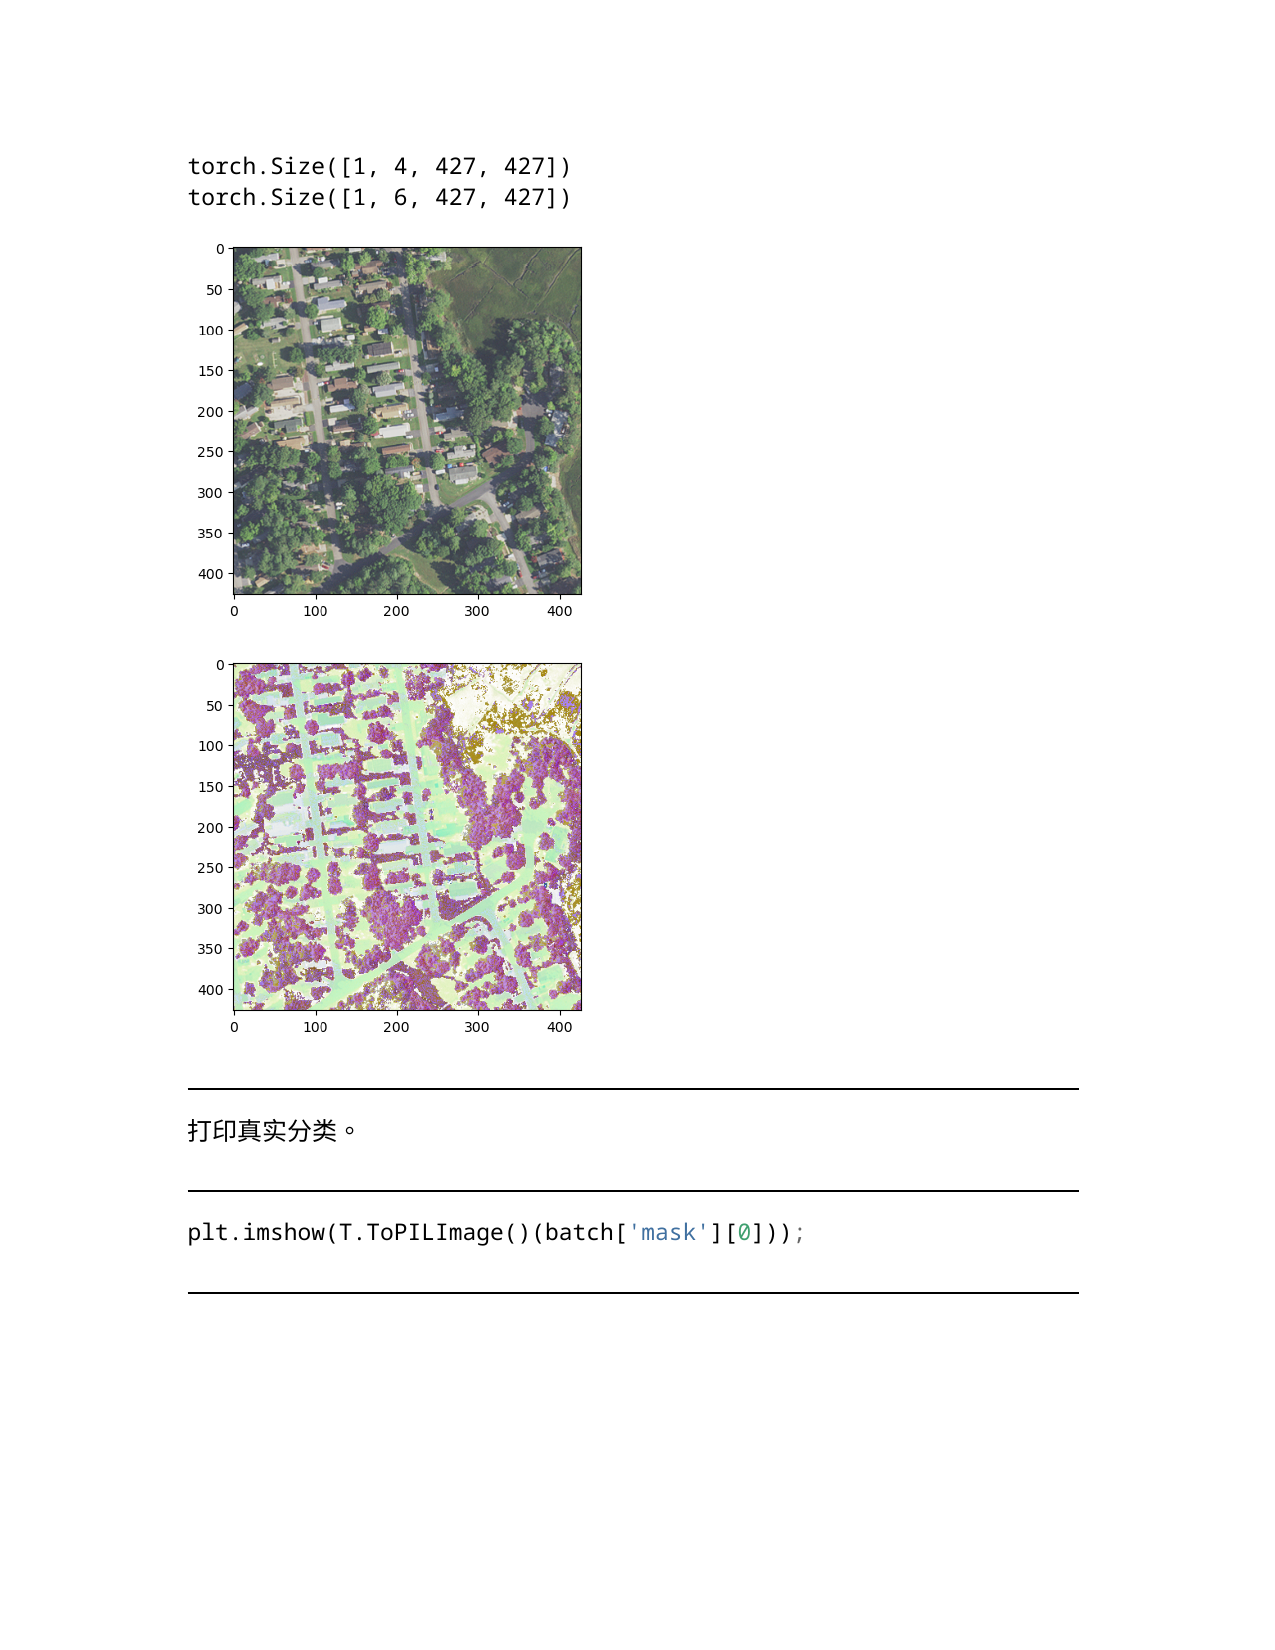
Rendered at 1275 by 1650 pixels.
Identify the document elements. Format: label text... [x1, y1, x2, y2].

text 打印真实分类。 [187, 1113, 1087, 1147]
picture [187, 233, 590, 1043]
text torch.Size([1, 4, 427, 427]) torch.Size([1, 6, 427, 427]) [187, 150, 1087, 212]
text plt.imshow(T.ToPILImage()(batch['mask'][0])); [187, 1216, 1087, 1247]
